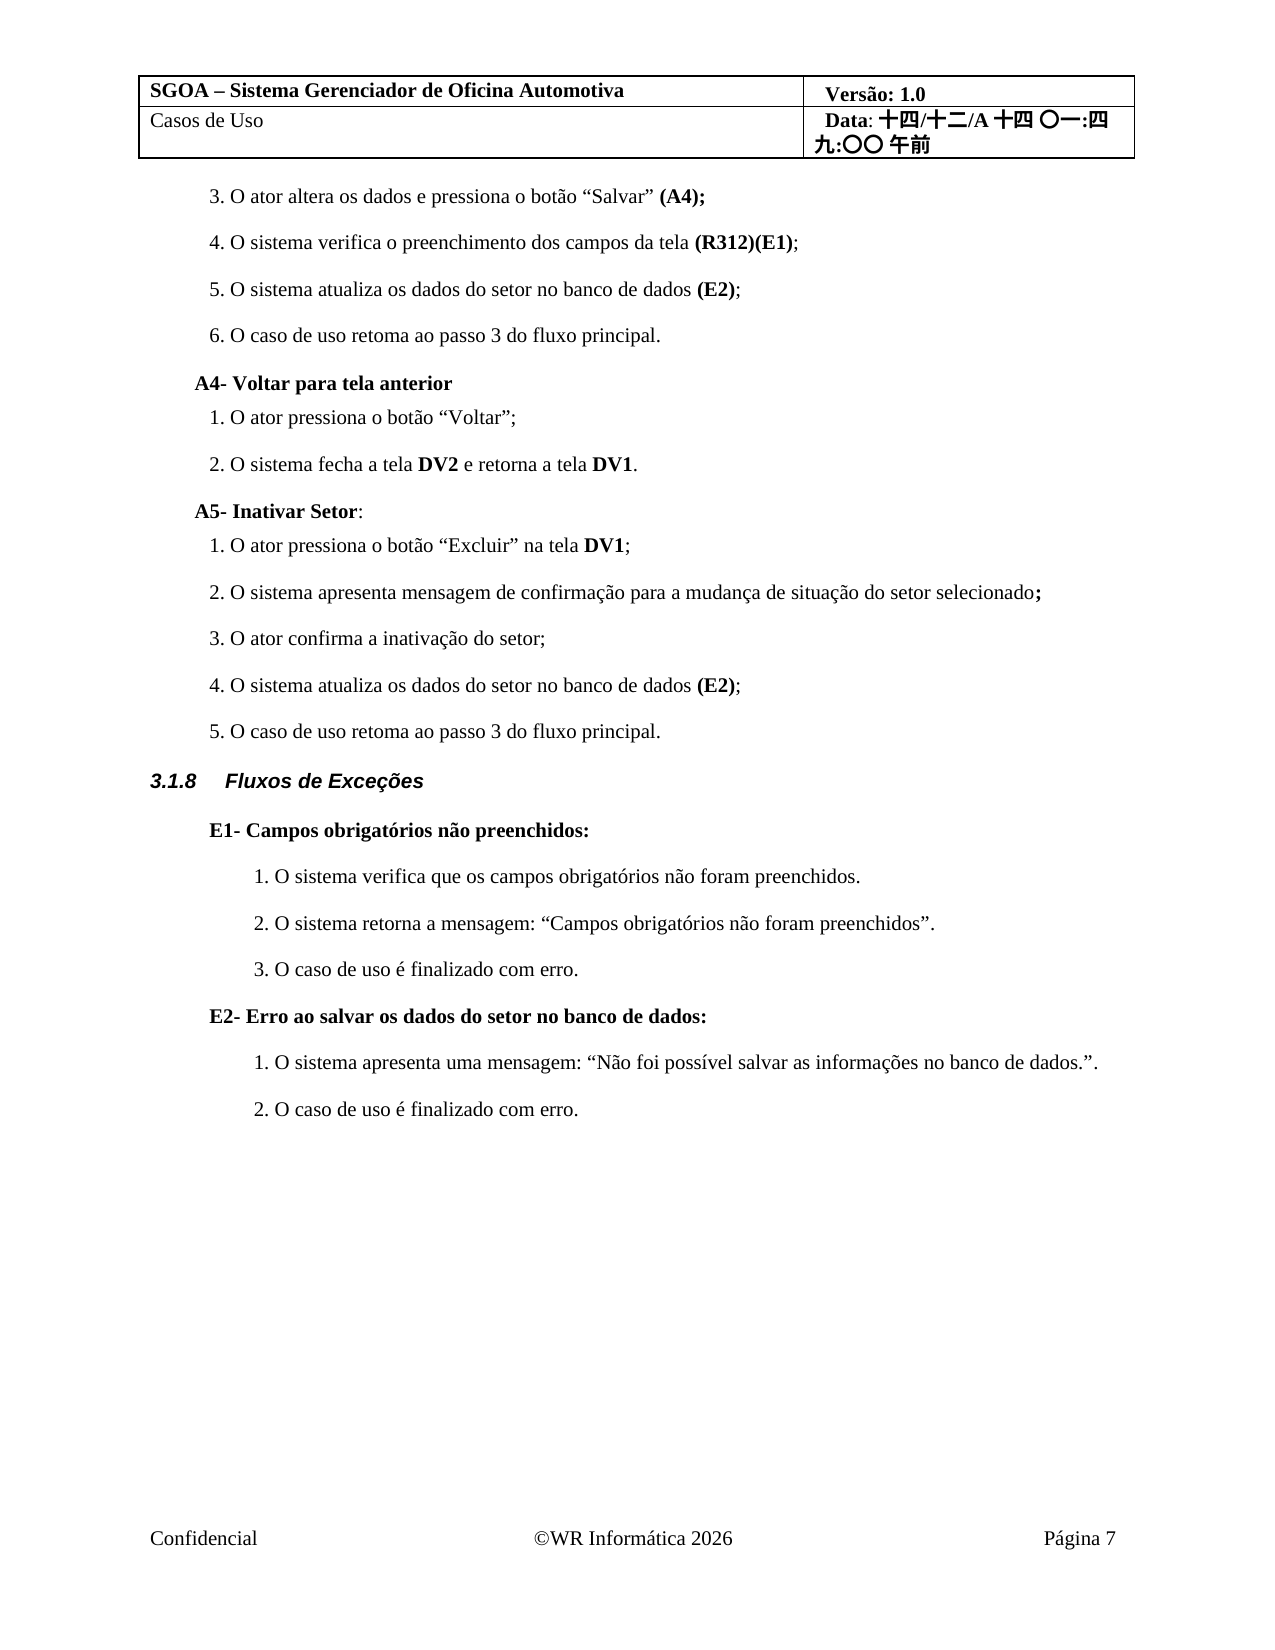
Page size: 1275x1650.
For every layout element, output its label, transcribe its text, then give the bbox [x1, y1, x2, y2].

text 2. O sistema fecha a tela DV2 e retorna a tela DV1. [150, 452, 1125, 476]
text E2- Erro ao salvar os dados do setor no banco de dados: [209, 1004, 1125, 1028]
subtitle Fluxos de Exceções [150, 768, 1125, 793]
text 5. O sistema atualiza os dados do setor no banco de dados (E2); [209, 277, 1125, 301]
text 4. O sistema verifica o preenchimento dos campos da tela (R312)(E1); [209, 230, 1125, 254]
text 1. O sistema verifica que os campos obrigatórios não foram preenchidos. [253, 864, 1125, 888]
text 4. O sistema atualiza os dados do setor no banco de dados (E2); [209, 673, 1125, 697]
text 3. O ator altera os dados e pressiona o botão “Salvar” (A4); [209, 184, 1125, 208]
text 6. O caso de uso retoma ao passo 3 do fluxo principal. [209, 323, 1125, 347]
text 5. O caso de uso retoma ao passo 3 do fluxo principal. [209, 719, 1125, 743]
text 1. O ator pressiona o botão “Excluir” na tela DV1; [209, 533, 1125, 557]
text A4- Voltar para tela anterior [150, 370, 1125, 395]
text A5- Inativar Setor: [150, 498, 1125, 523]
text 3. O caso de uso é finalizado com erro. [253, 957, 1125, 981]
text 1. O ator pressiona o botão “Voltar”; [209, 405, 1125, 429]
text E1- Campos obrigatórios não preenchidos: [209, 818, 1125, 842]
text 2. O caso de uso é finalizado com erro. [253, 1097, 1125, 1121]
text 1. O sistema apresenta uma mensagem: “Não foi possível salvar as informações no banco de dados.”. [253, 1050, 1125, 1074]
text 2. O sistema retorna a mensagem: “Campos obrigatórios não foram preenchidos”. [253, 911, 1125, 935]
text 2. O sistema apresenta mensagem de confirmação para a mudança de situação do setor selecionado; [209, 580, 1125, 604]
text 3. O ator confirma a inativação do setor; [209, 626, 1125, 650]
